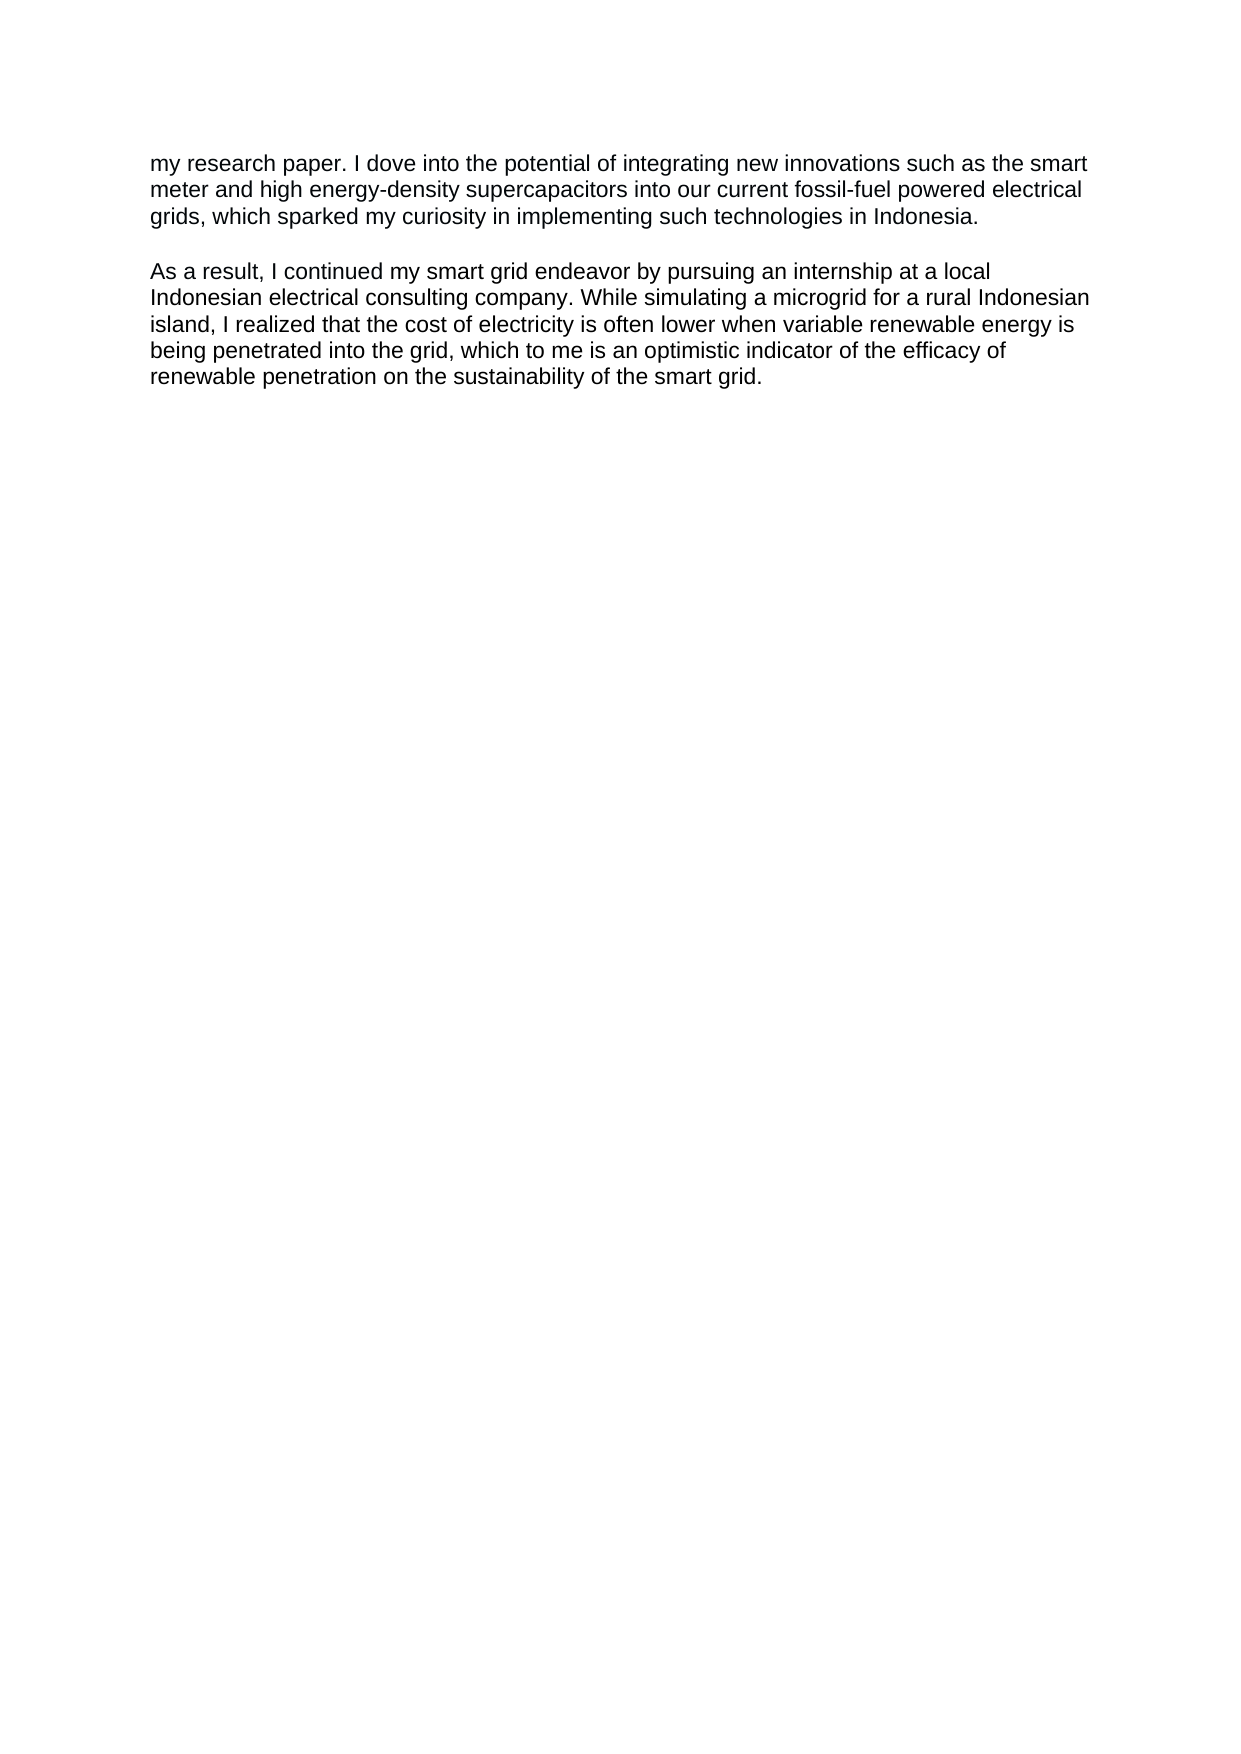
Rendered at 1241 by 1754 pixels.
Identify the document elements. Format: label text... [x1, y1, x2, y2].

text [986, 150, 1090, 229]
text As a result, I continued my smart grid endeavor by pursuing an internship at a local Indonesian electrical consulting company. While simulating a microgrid for a rural Indonesian island, I realized that the cost of electricity is often lower when variable renewable energy is being penetrated into the grid, which to me is an optimistic indicator of the efficacy of renewable penetration on the sustainability of the smart grid. [150, 229, 1090, 389]
